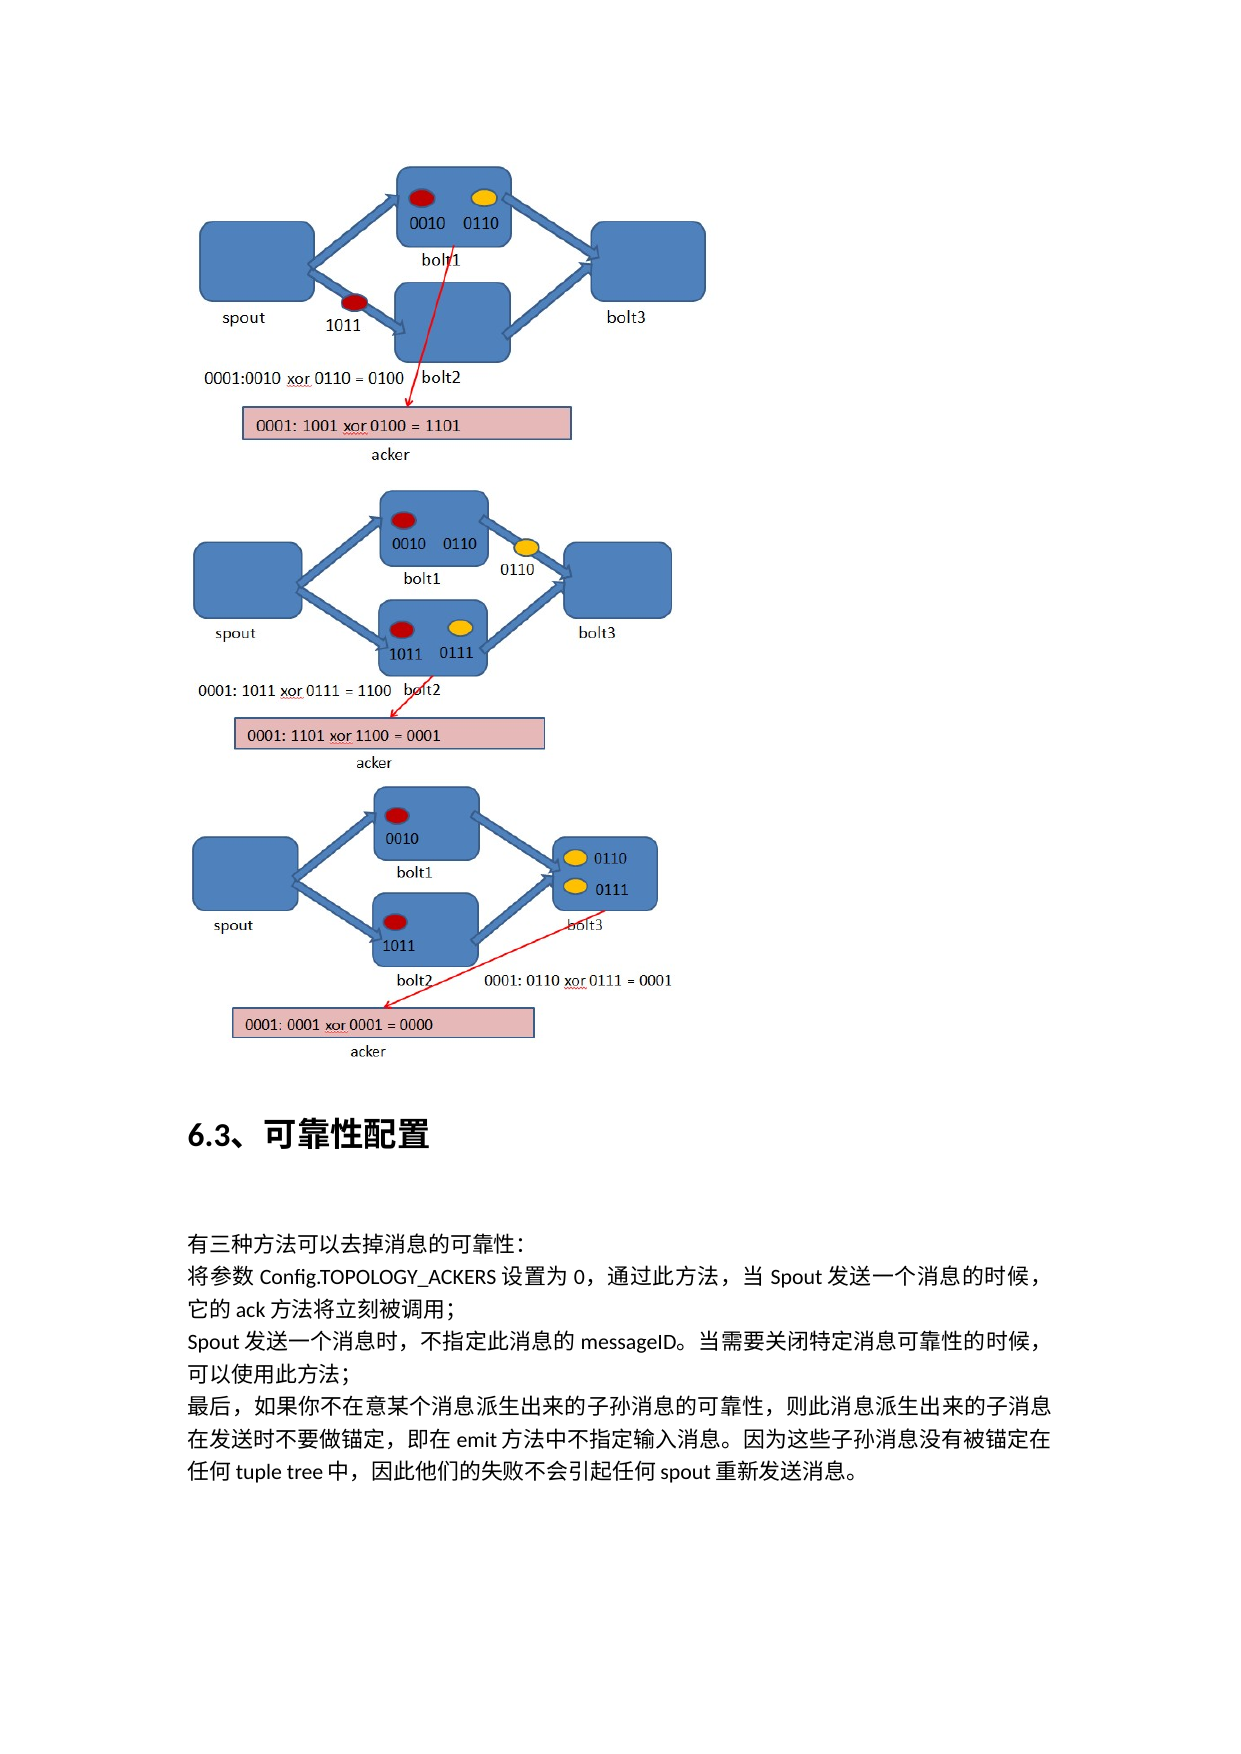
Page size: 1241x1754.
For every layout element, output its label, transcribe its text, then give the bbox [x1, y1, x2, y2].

picture [187, 487, 688, 777]
picture [187, 779, 680, 1061]
subtitle 6.3、可靠性配置 [187, 1099, 1053, 1164]
text 最后，如果你不在意某个消息派生出来的子孙消息的可靠性，则此消息派生出来的子消息在发送时不要做锚定，即在emit方法中不指定输入消息。因为这些子孙消息没有被锚定在任何tuple tree中，因此他们的失败不会引起任何spout重新发送消息。 [187, 1389, 1053, 1486]
text Spout发送一个消息时，不指定此消息的messageID。当需要关闭特定消息可靠性的时候，可以使用此方法； [187, 1324, 1053, 1389]
picture [187, 162, 719, 465]
text 将参数Config.TOPOLOGY_ACKERS设置为0，通过此方法，当Spout发送一个消息的时候，它的ack方法将立刻被调用； [187, 1259, 1053, 1324]
text 有三种方法可以去掉消息的可靠性： [187, 1226, 1053, 1259]
